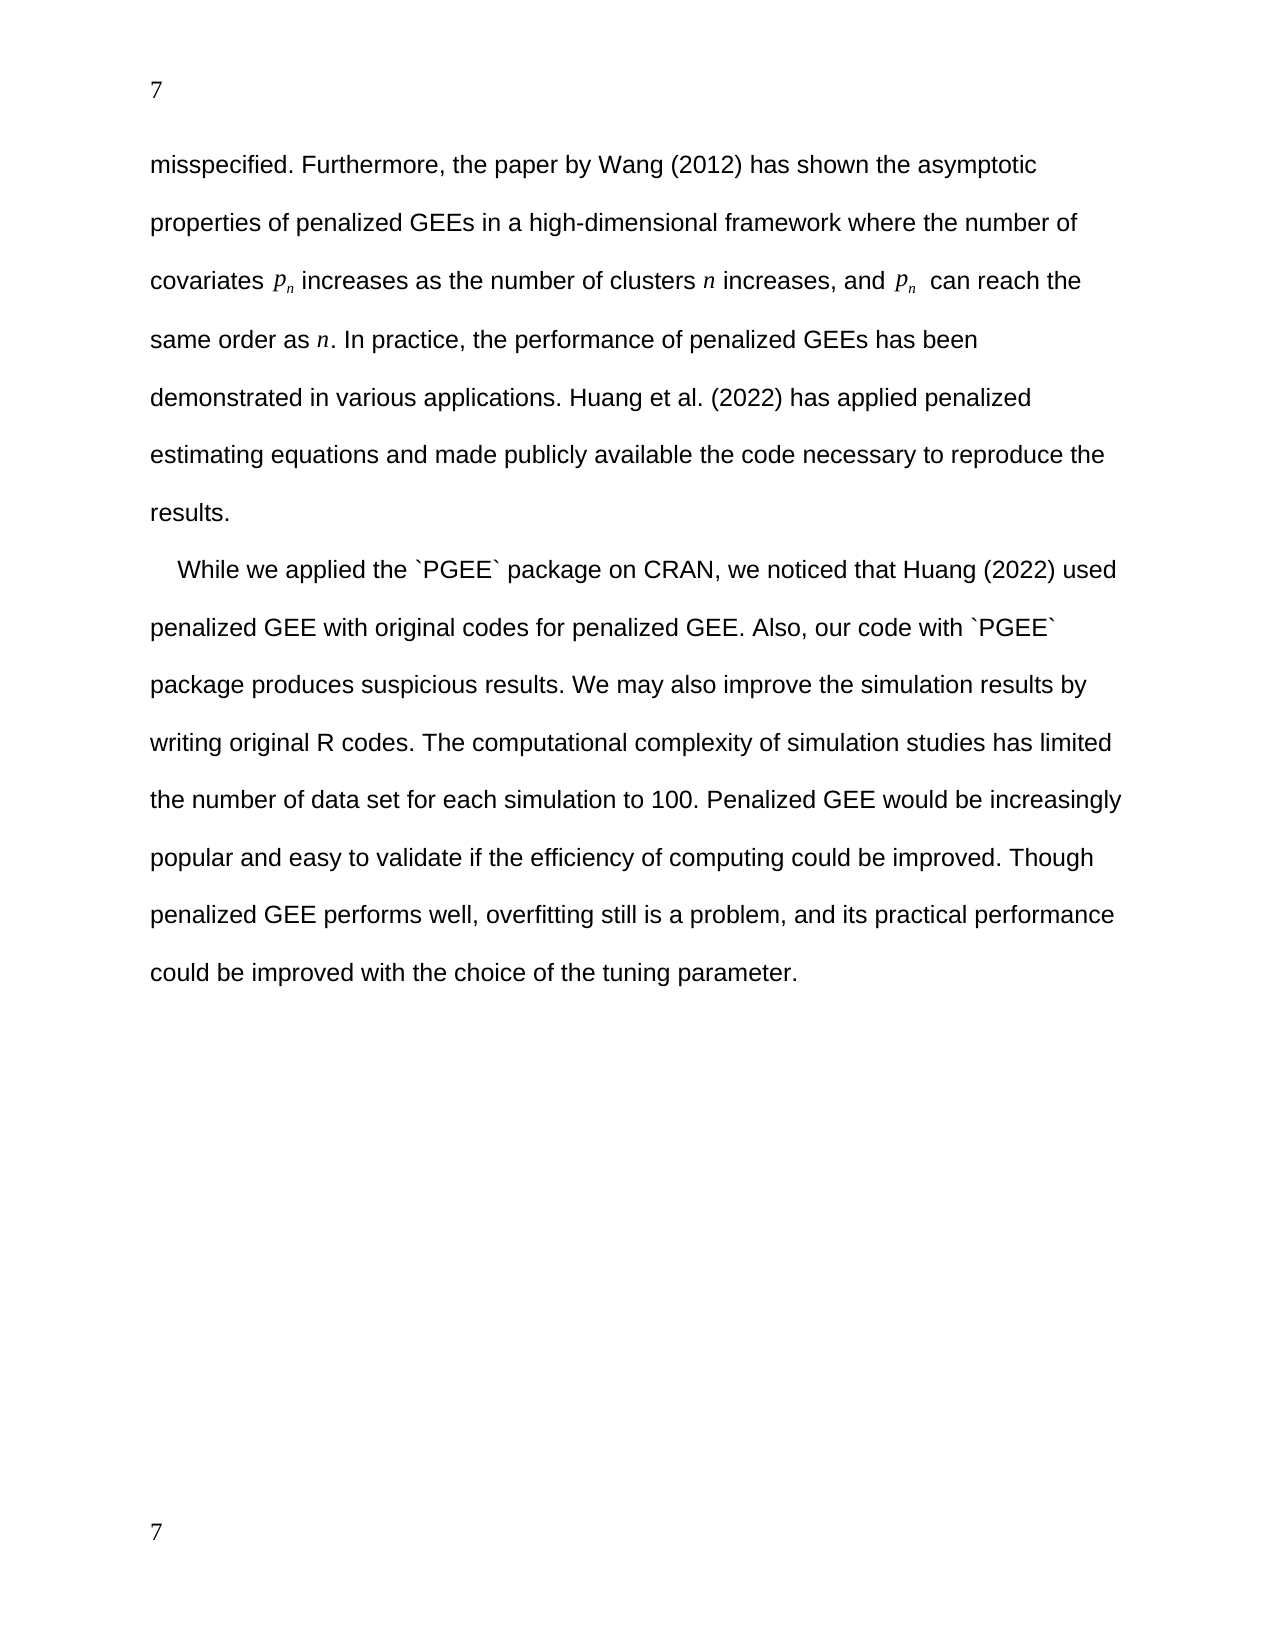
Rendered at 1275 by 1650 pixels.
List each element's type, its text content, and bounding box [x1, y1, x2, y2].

text While we applied the `PGEE` package on CRAN, we noticed that Huang (2022) used penalized GEE with original codes for penalized GEE. Also, our code with `PGEE` package produces suspicious results. We may also improve the simulation results by writing original R codes. The computational complexity of simulation studies has limited the number of data set for each simulation to 100. Penalized GEE would be increasingly popular and easy to validate if the efficiency of computing could be improved. Though penalized GEE performs well, overfitting still is a problem, and its practical performance could be improved with the choice of the tuning parameter. [150, 555, 1125, 986]
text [150, 150, 1125, 526]
